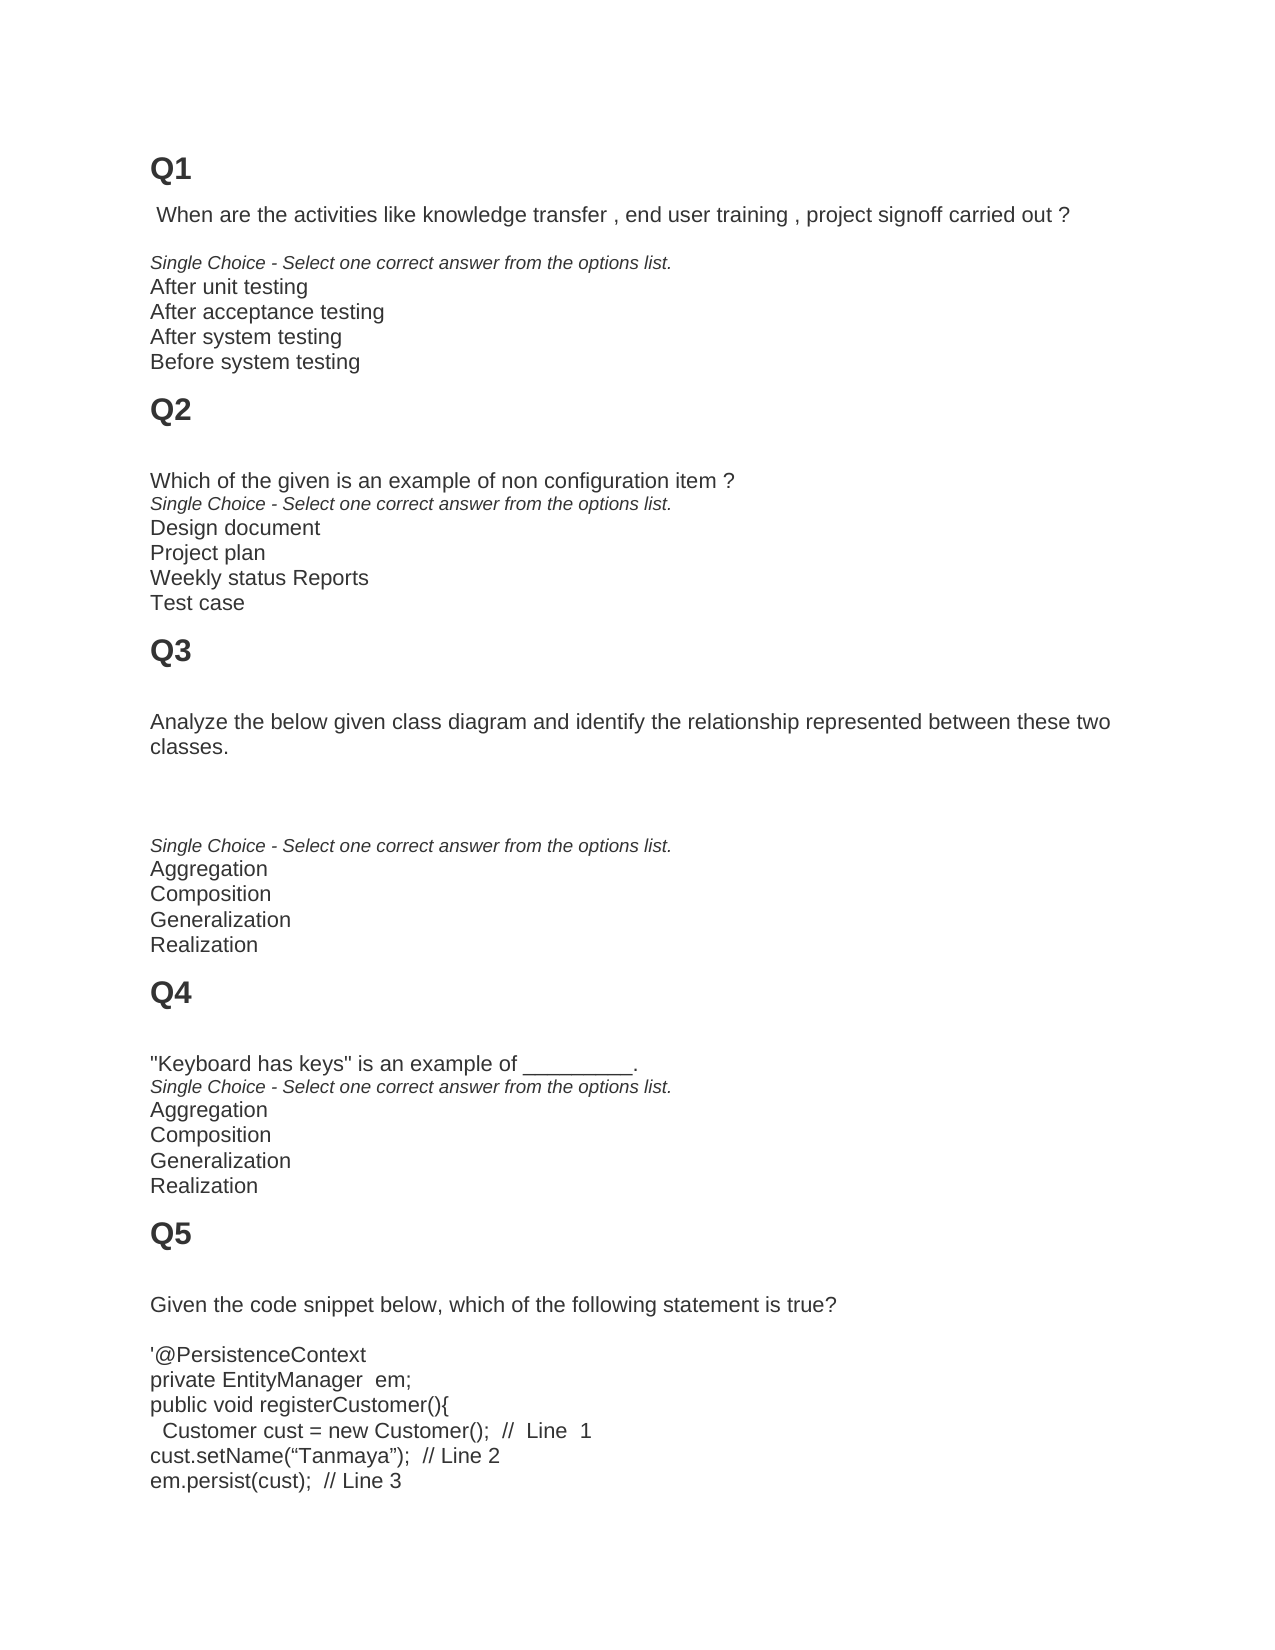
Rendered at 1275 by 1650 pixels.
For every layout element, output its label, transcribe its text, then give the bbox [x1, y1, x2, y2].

text Single Choice - Select one correct answer from the options list. [150, 1076, 1125, 1097]
text Project plan [150, 540, 1125, 565]
text Aggregation [150, 1097, 1125, 1122]
text Test case [150, 590, 1125, 615]
text Generalization [150, 1148, 1125, 1173]
text Single Choice - Select one correct answer from the options list. [150, 493, 1125, 514]
text Composition [150, 881, 1125, 907]
text Q5 [150, 1215, 1125, 1251]
text Single Choice - Select one correct answer from the options list. [150, 252, 1125, 273]
text After acceptance testing [150, 299, 1125, 324]
text Analyze the below given class diagram and identify the relationship represented between these two classes. [150, 709, 1125, 834]
text Generalization [150, 907, 1125, 932]
text Q4 [150, 974, 1125, 1009]
text Aggregation [150, 856, 1125, 881]
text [150, 1291, 1125, 1493]
text Q3 [150, 632, 1125, 668]
text Realization [150, 1173, 1125, 1198]
text Which of the given is an example of non configuration item ? [150, 468, 1125, 493]
text Weekly status Reports [150, 565, 1125, 590]
text Q1 [150, 150, 1125, 186]
text Before system testing [150, 349, 1125, 374]
text Design document [150, 514, 1125, 540]
text When are the activities like knowledge transfer , end user training , project signoff carried out ? [150, 202, 1125, 227]
text After unit testing [150, 273, 1125, 299]
text "Keyboard has keys" is an example of _________. [150, 1050, 1125, 1076]
text After system testing [150, 324, 1125, 349]
text Single Choice - Select one correct answer from the options list. [150, 834, 1125, 856]
text Q2 [150, 391, 1125, 427]
text Composition [150, 1122, 1125, 1148]
text Realization [150, 932, 1125, 957]
